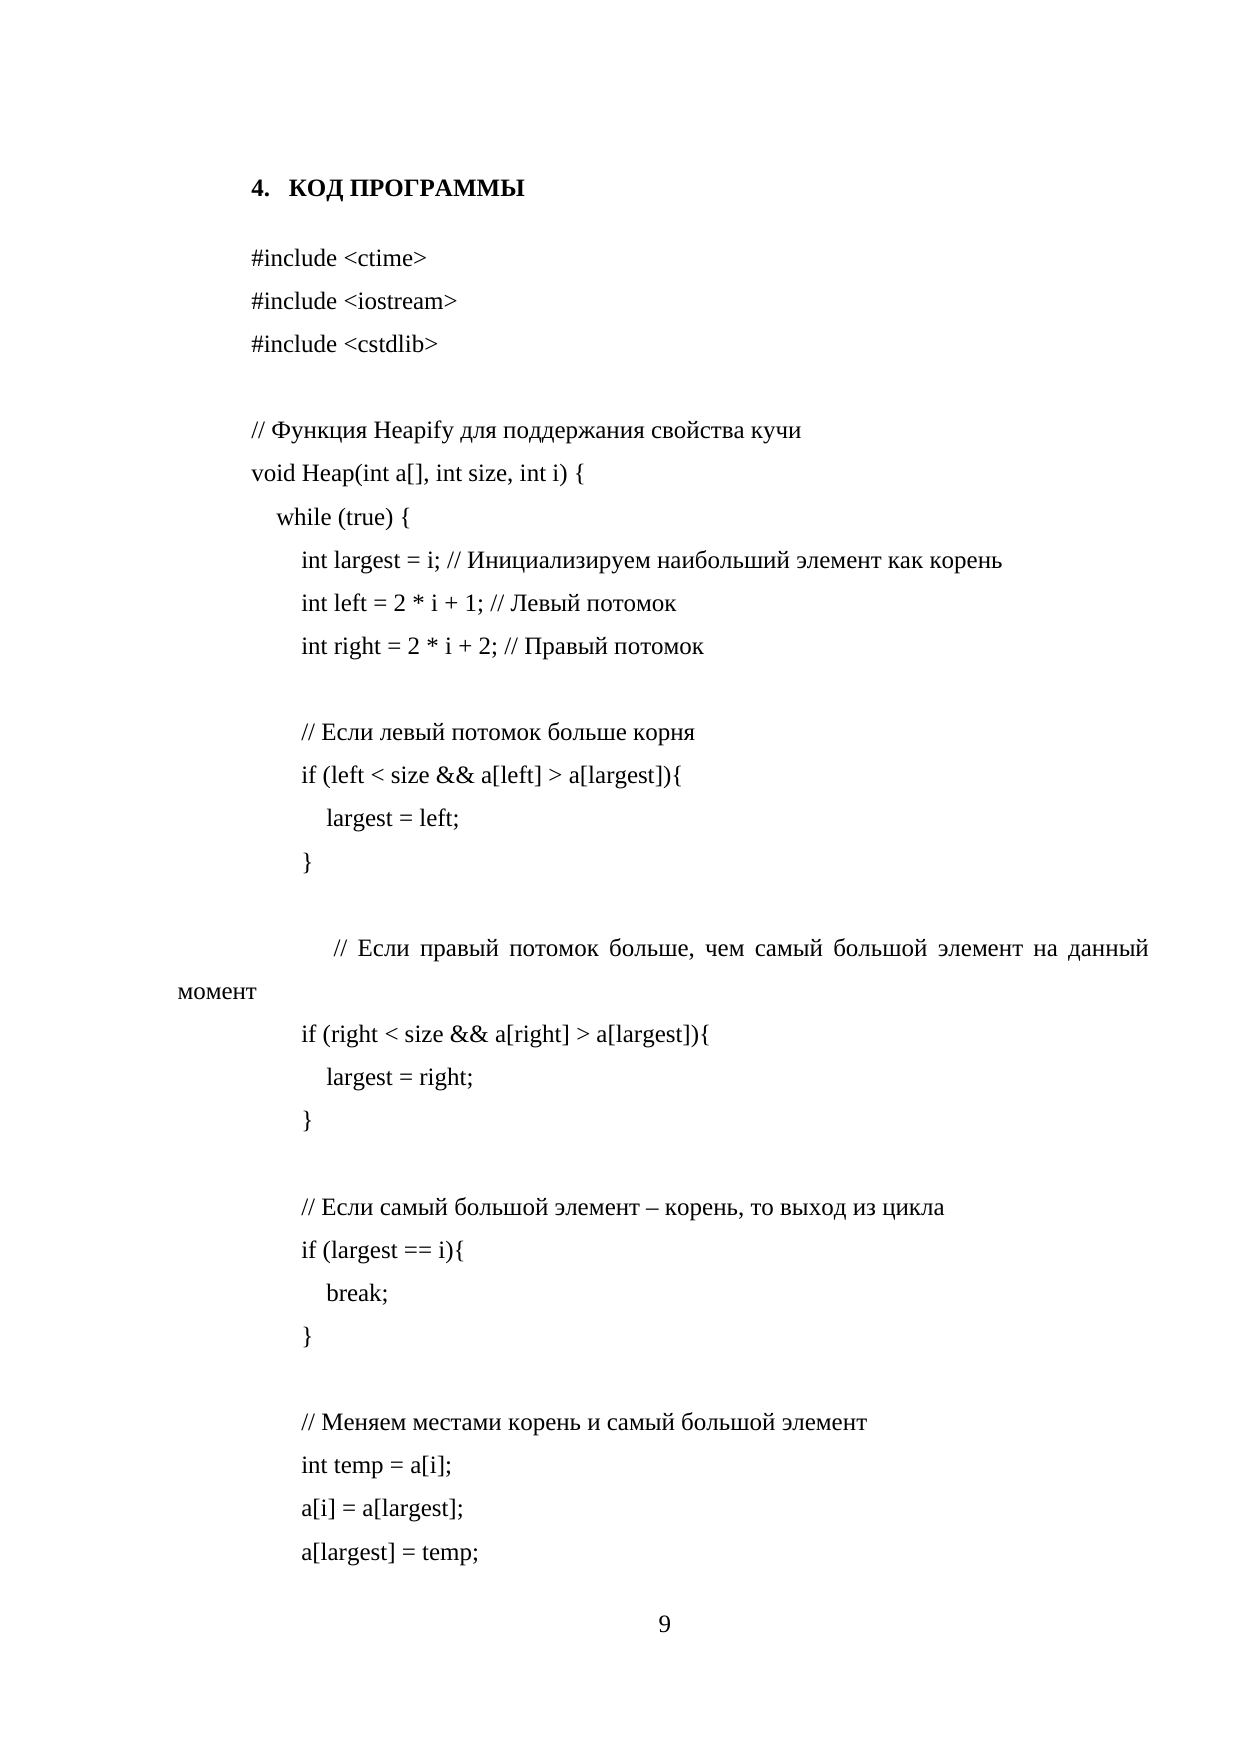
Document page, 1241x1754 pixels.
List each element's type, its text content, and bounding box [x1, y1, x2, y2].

text a[i] = a[largest]; [177, 1493, 1152, 1522]
text break; [177, 1278, 1152, 1307]
text } [177, 1105, 1152, 1134]
text #include <iostream> [177, 286, 1152, 315]
text // Функция Heapify для поддержания свойства кучи [177, 415, 1152, 444]
text a[largest] = temp; [177, 1537, 1152, 1565]
text int left = 2 * i + 1; // Левый потомок [177, 588, 1152, 617]
text if (left < size && a[left] > a[largest]){ [177, 760, 1152, 789]
text } [177, 1321, 1152, 1350]
text void Heap(int a[], int size, int i) { [177, 458, 1152, 487]
text if (largest == i){ [177, 1235, 1152, 1263]
text #include <ctime> [177, 243, 1152, 272]
text // Меняем местами корень и самый большой элемент [177, 1407, 1152, 1436]
subtitle КОД ПРОГРАММЫ [251, 173, 1093, 201]
text // Если правый потомок больше, чем самый большой элемент на данный момент [177, 933, 1152, 1005]
text int right = 2 * i + 2; // Правый потомок [177, 631, 1152, 660]
text // Если левый потомок больше корня [177, 717, 1152, 746]
text int temp = a[i]; [177, 1450, 1152, 1479]
text #include <cstdlib> [177, 329, 1152, 358]
text if (right < size && a[right] > a[largest]){ [177, 1019, 1152, 1048]
text largest = right; [177, 1062, 1152, 1091]
text } [177, 847, 1152, 875]
text int largest = i; // Инициализируем наибольший элемент как корень [177, 545, 1152, 573]
text while (true) { [177, 502, 1152, 530]
text largest = left; [177, 803, 1152, 832]
text // Если самый большой элемент – корень, то выход из цикла [177, 1192, 1152, 1220]
